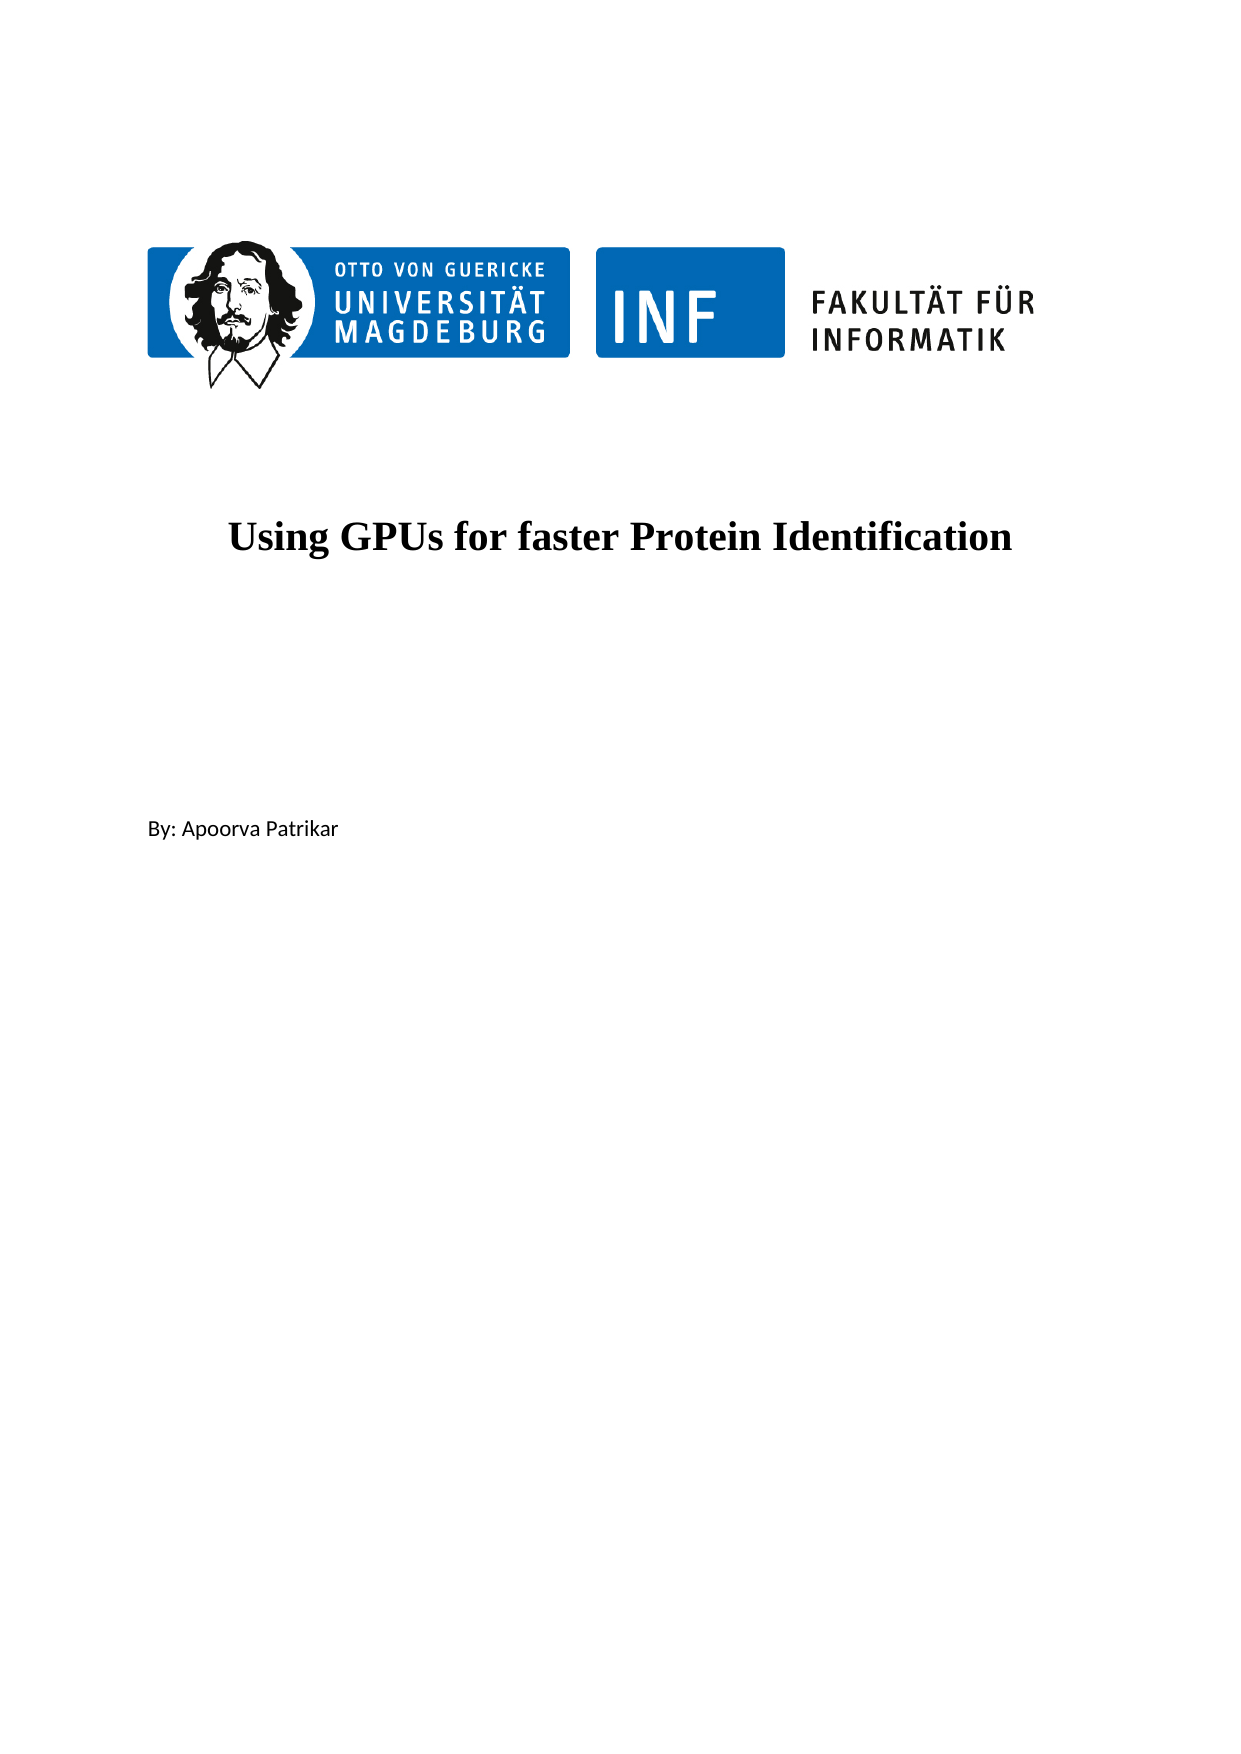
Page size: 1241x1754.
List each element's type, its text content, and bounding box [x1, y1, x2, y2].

text By: Apoorva Patrikar [148, 814, 1093, 843]
picture [147, 241, 1034, 389]
text Using GPUs for faster Protein Identification [148, 512, 1093, 560]
